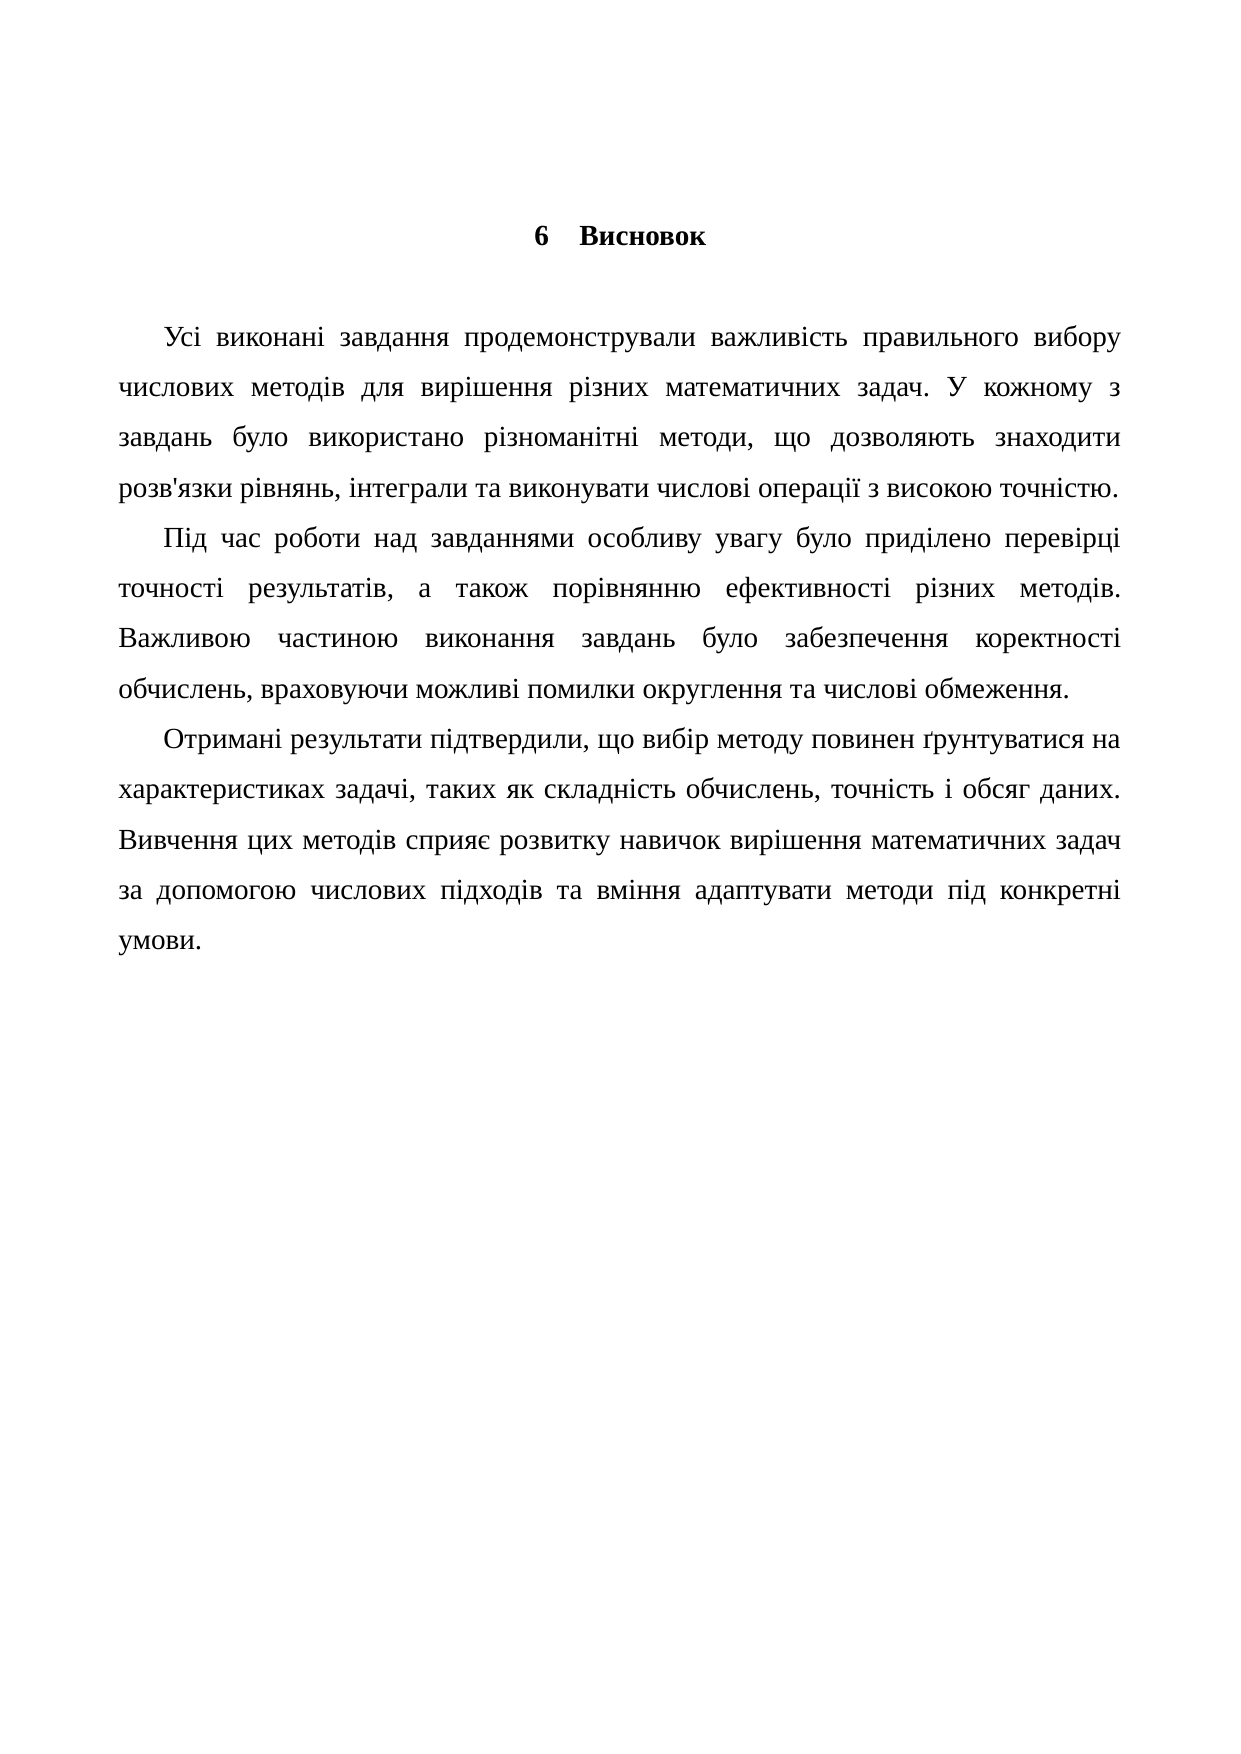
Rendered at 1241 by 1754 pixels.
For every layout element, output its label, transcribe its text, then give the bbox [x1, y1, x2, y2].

subtitle Висновок [118, 218, 1122, 252]
text Під час роботи над завданнями особливу увагу було приділено перевірці точності результатів, а також порівнянню ефективності різних методів. Важливою частиною виконання завдань було забезпечення коректності обчислень, враховуючи можливі помилки округлення та числові обмеження. [118, 520, 1122, 704]
text Усі виконані завдання продемонстрували важливість правильного вибору числових методів для вирішення різних математичних задач. У кожному з завдань було використано різноманітні методи, що дозволяють знаходити розв'язки рівнянь, інтеграли та виконувати числові операції з високою точністю. [118, 319, 1122, 503]
text Отримані результати підтвердили, що вибір методу повинен ґрунтуватися на характеристиках задачі, таких як складність обчислень, точність і обсяг даних. Вивчення цих методів сприяє розвитку навичок вирішення математичних задач за допомогою числових підходів та вміння адаптувати методи під конкретні умови. [118, 721, 1122, 956]
